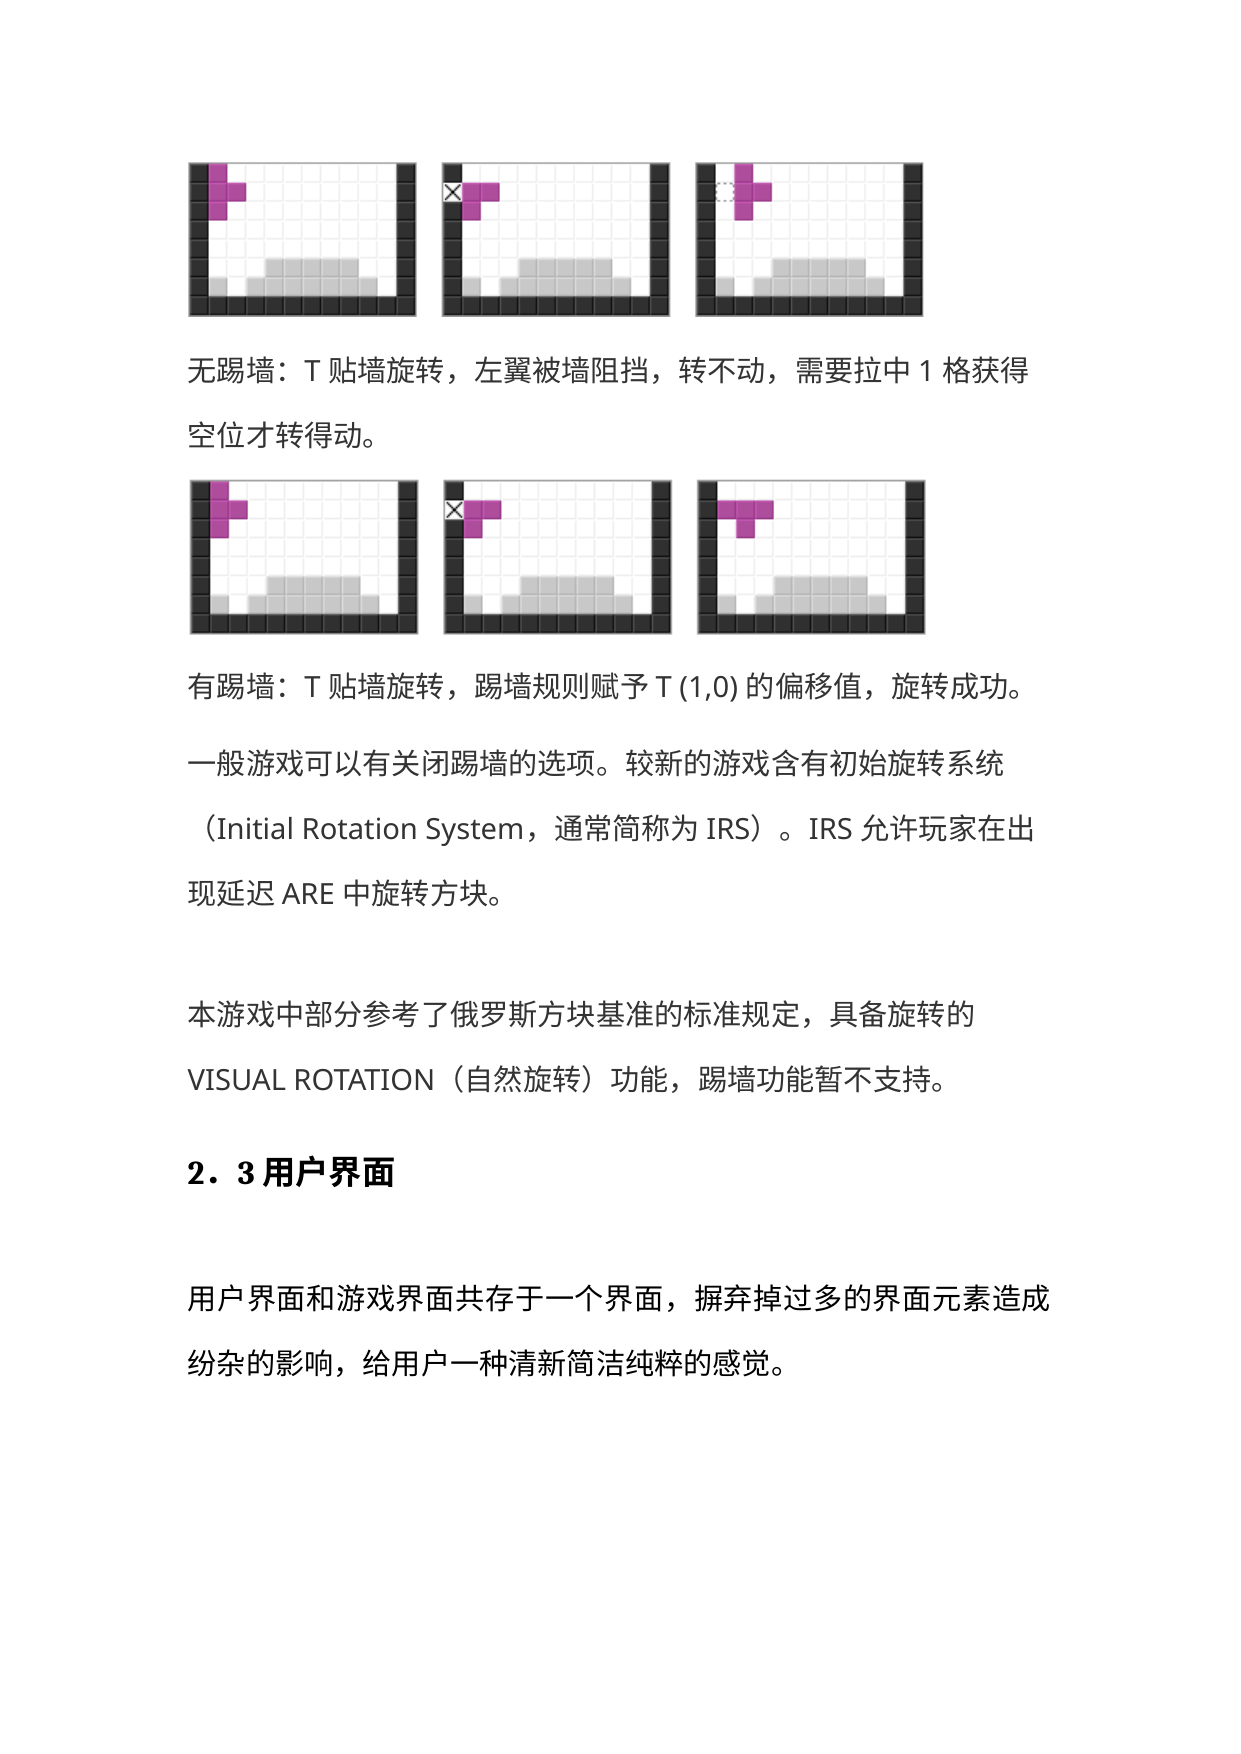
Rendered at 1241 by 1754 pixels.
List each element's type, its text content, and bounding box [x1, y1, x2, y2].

text 用户界面和游戏界面共存于一个界面，摒弃掉过多的界面元素造成纷杂的影响，给用户一种清新简洁纯粹的感觉。 [187, 1264, 1053, 1394]
text 一般游戏可以有关闭踢墙的选项。较新的游戏含有初始旋转系统（Initial Rotation System，通常简称为 IRS）。IRS 允许玩家在出现延迟 ARE 中旋转方块。 [187, 729, 1053, 924]
text 有踢墙：T 贴墙旋转，踢墙规则赋予 T (1,0) 的偏移值，旋转成功。 [187, 652, 1053, 717]
text 本游戏中部分参考了俄罗斯方块基准的标准规定，具备旋转的VISUAL ROTATION（自然旋转）功能，踢墙功能暂不支持。 [187, 980, 1053, 1110]
picture [187, 162, 924, 317]
text 无踢墙：T 贴墙旋转，左翼被墙阻挡，转不动，需要拉中 1 格获得空位才转得动。 [187, 336, 1053, 466]
picture [187, 478, 929, 638]
subtitle 2．3 用户界面 [187, 1137, 1053, 1202]
